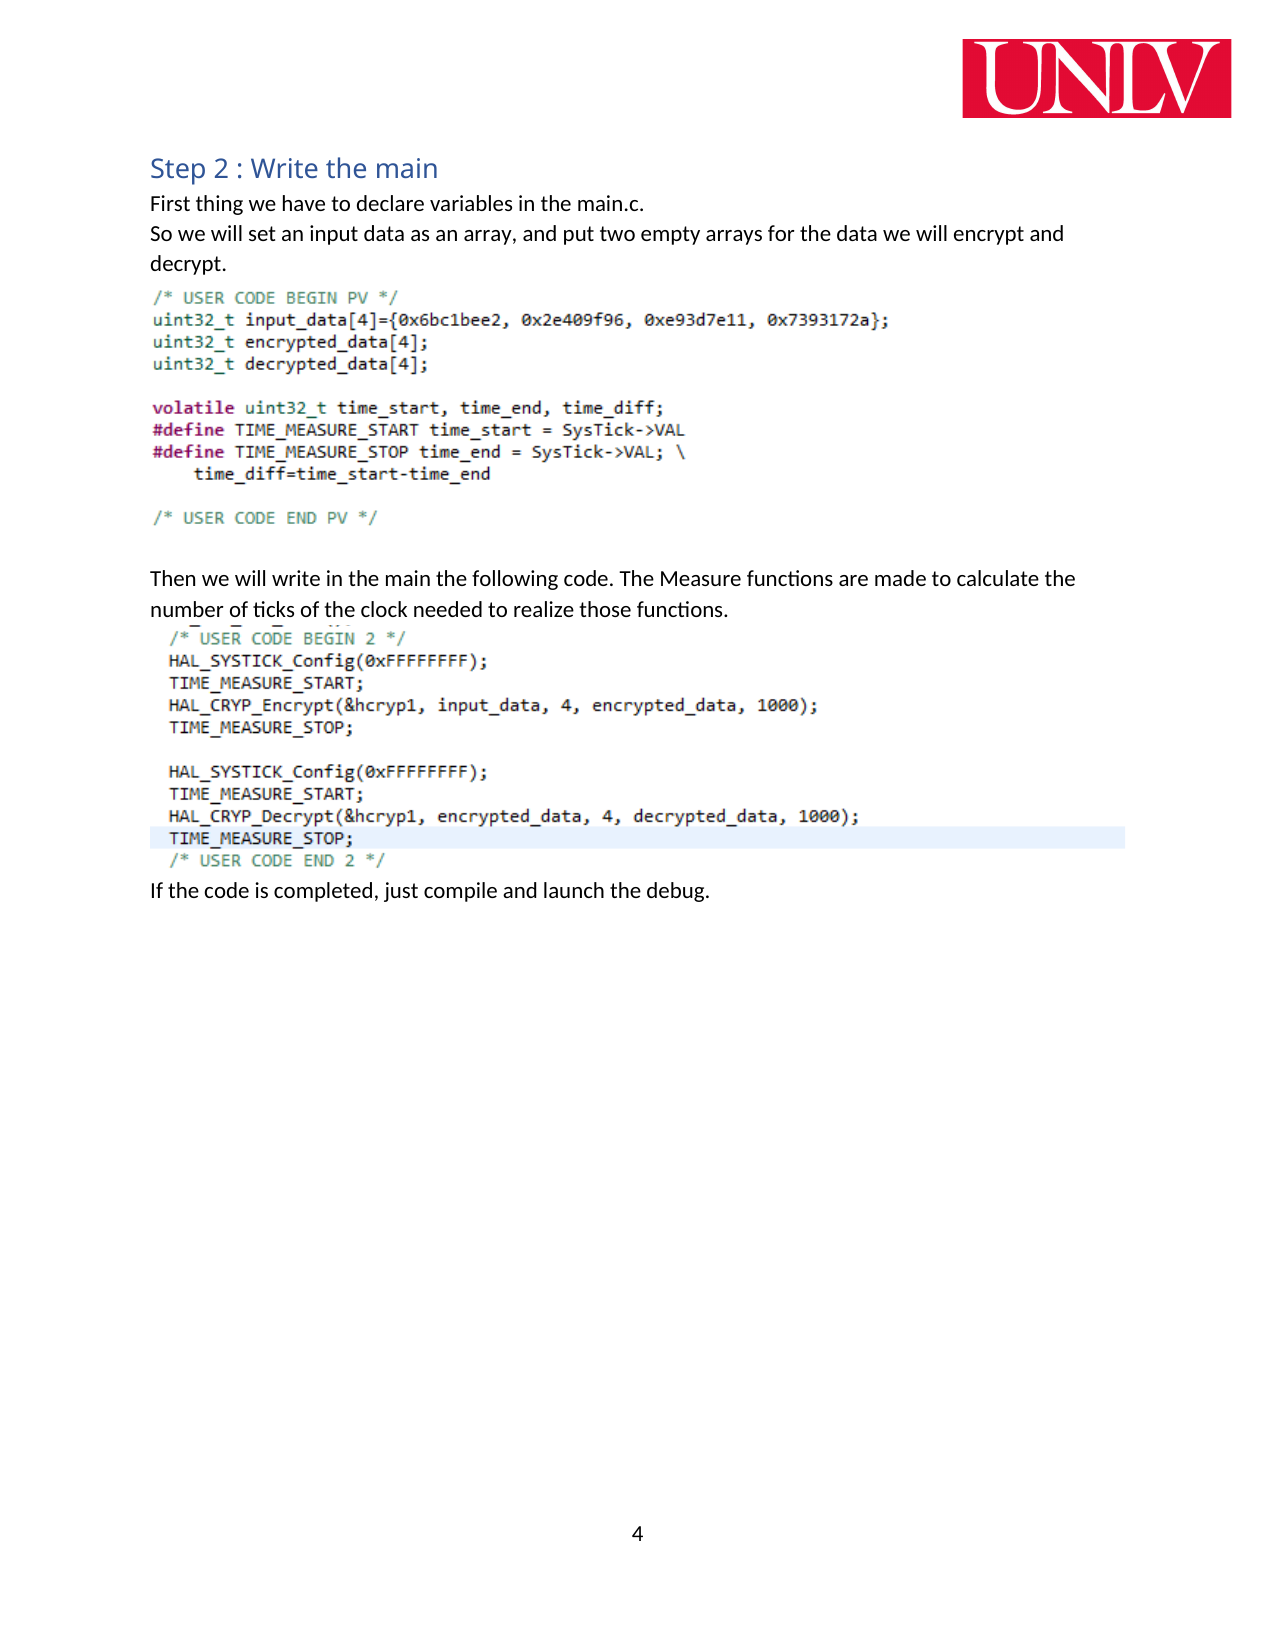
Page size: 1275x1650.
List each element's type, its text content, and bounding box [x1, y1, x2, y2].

picture [962, 39, 1232, 118]
text Step 2 : Write the main First thing we have to declare variables in the main.c. So we will set an input data as an array, and put two empty arrays for the data we will encrypt and decrypt. [150, 150, 1125, 279]
text Then we will write in the main the following code. The Measure functions are made to calculate the number of ticks of the clock needed to realize those functions. If the code is completed, just compile and launch the debug. [150, 874, 1125, 904]
picture [150, 279, 1125, 546]
picture [150, 625, 1125, 874]
text Then we will write in the main the following code. The Measure functions are made to calculate the number of ticks of the clock needed to realize those functions. If the code is completed, just compile and launch the debug. [150, 564, 1125, 625]
